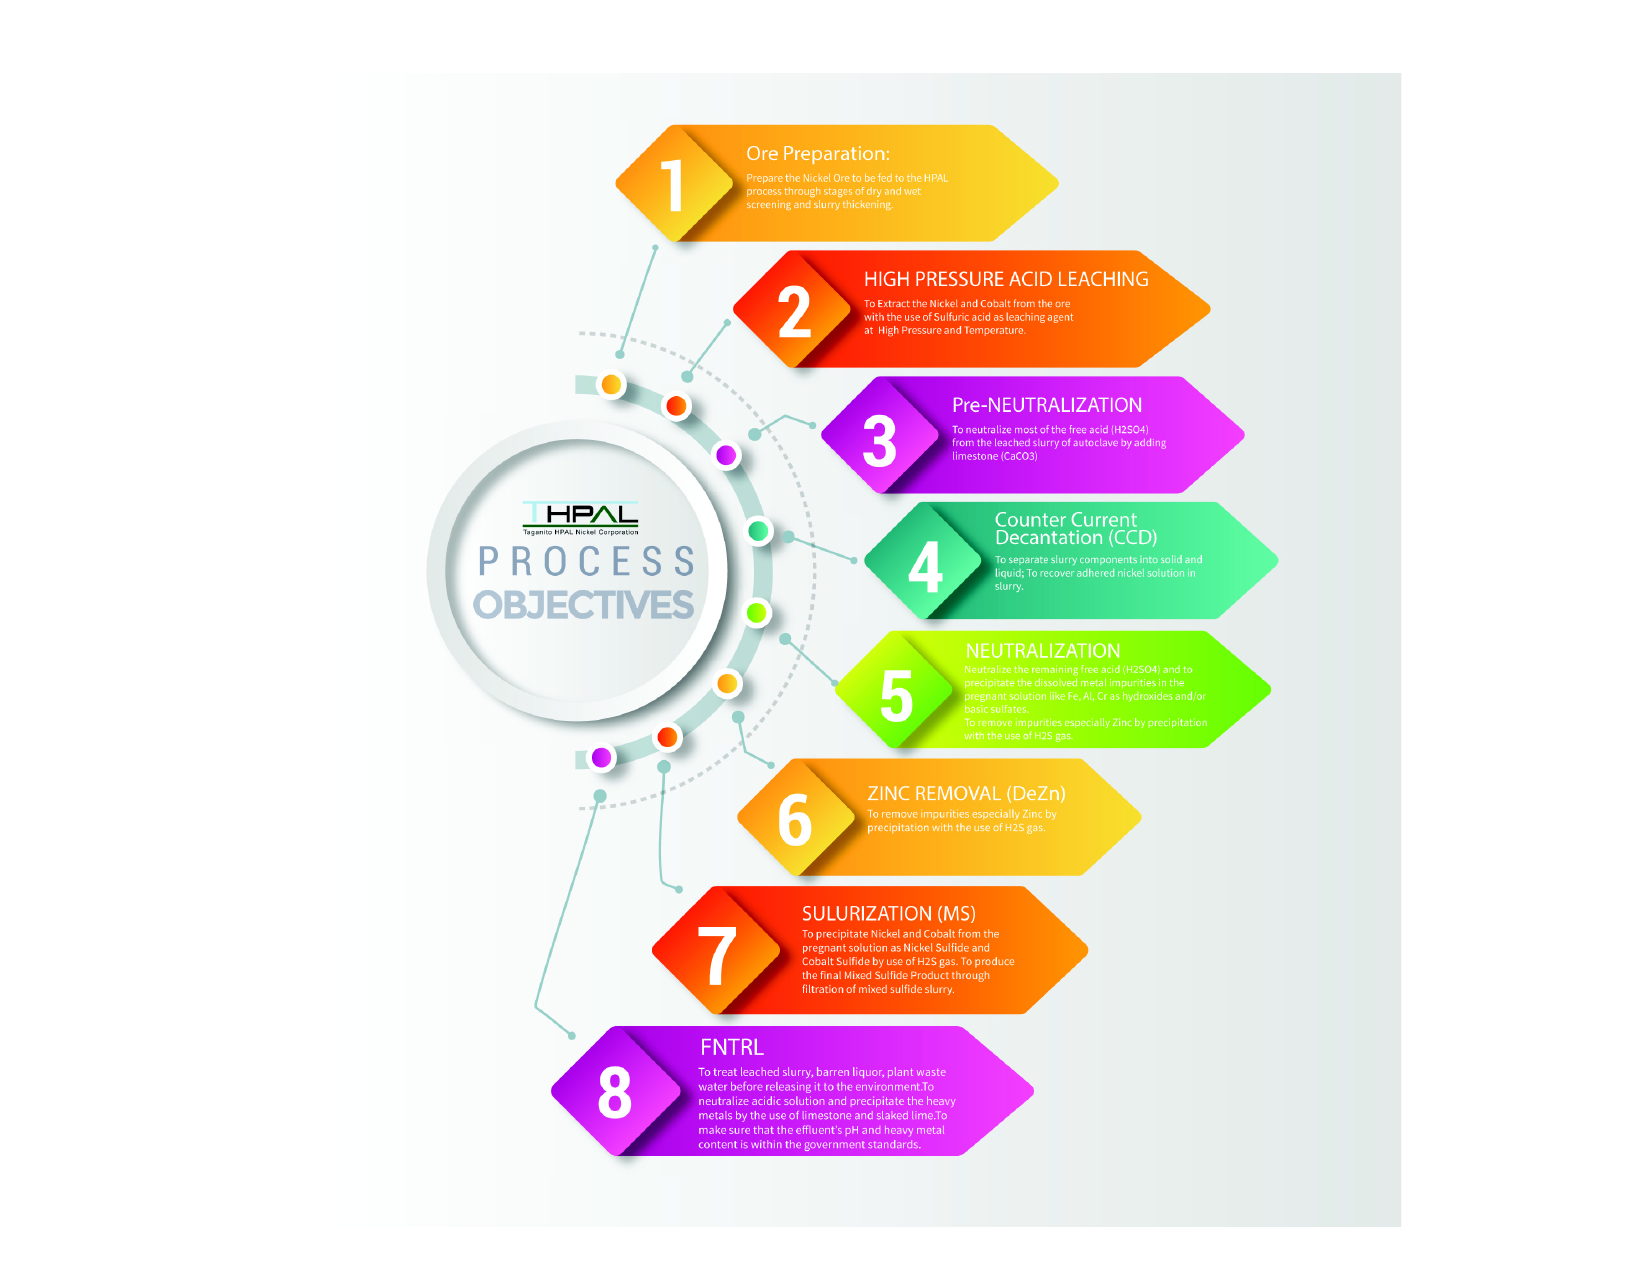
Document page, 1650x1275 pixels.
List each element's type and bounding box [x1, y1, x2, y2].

picture [248, 73, 1402, 1227]
